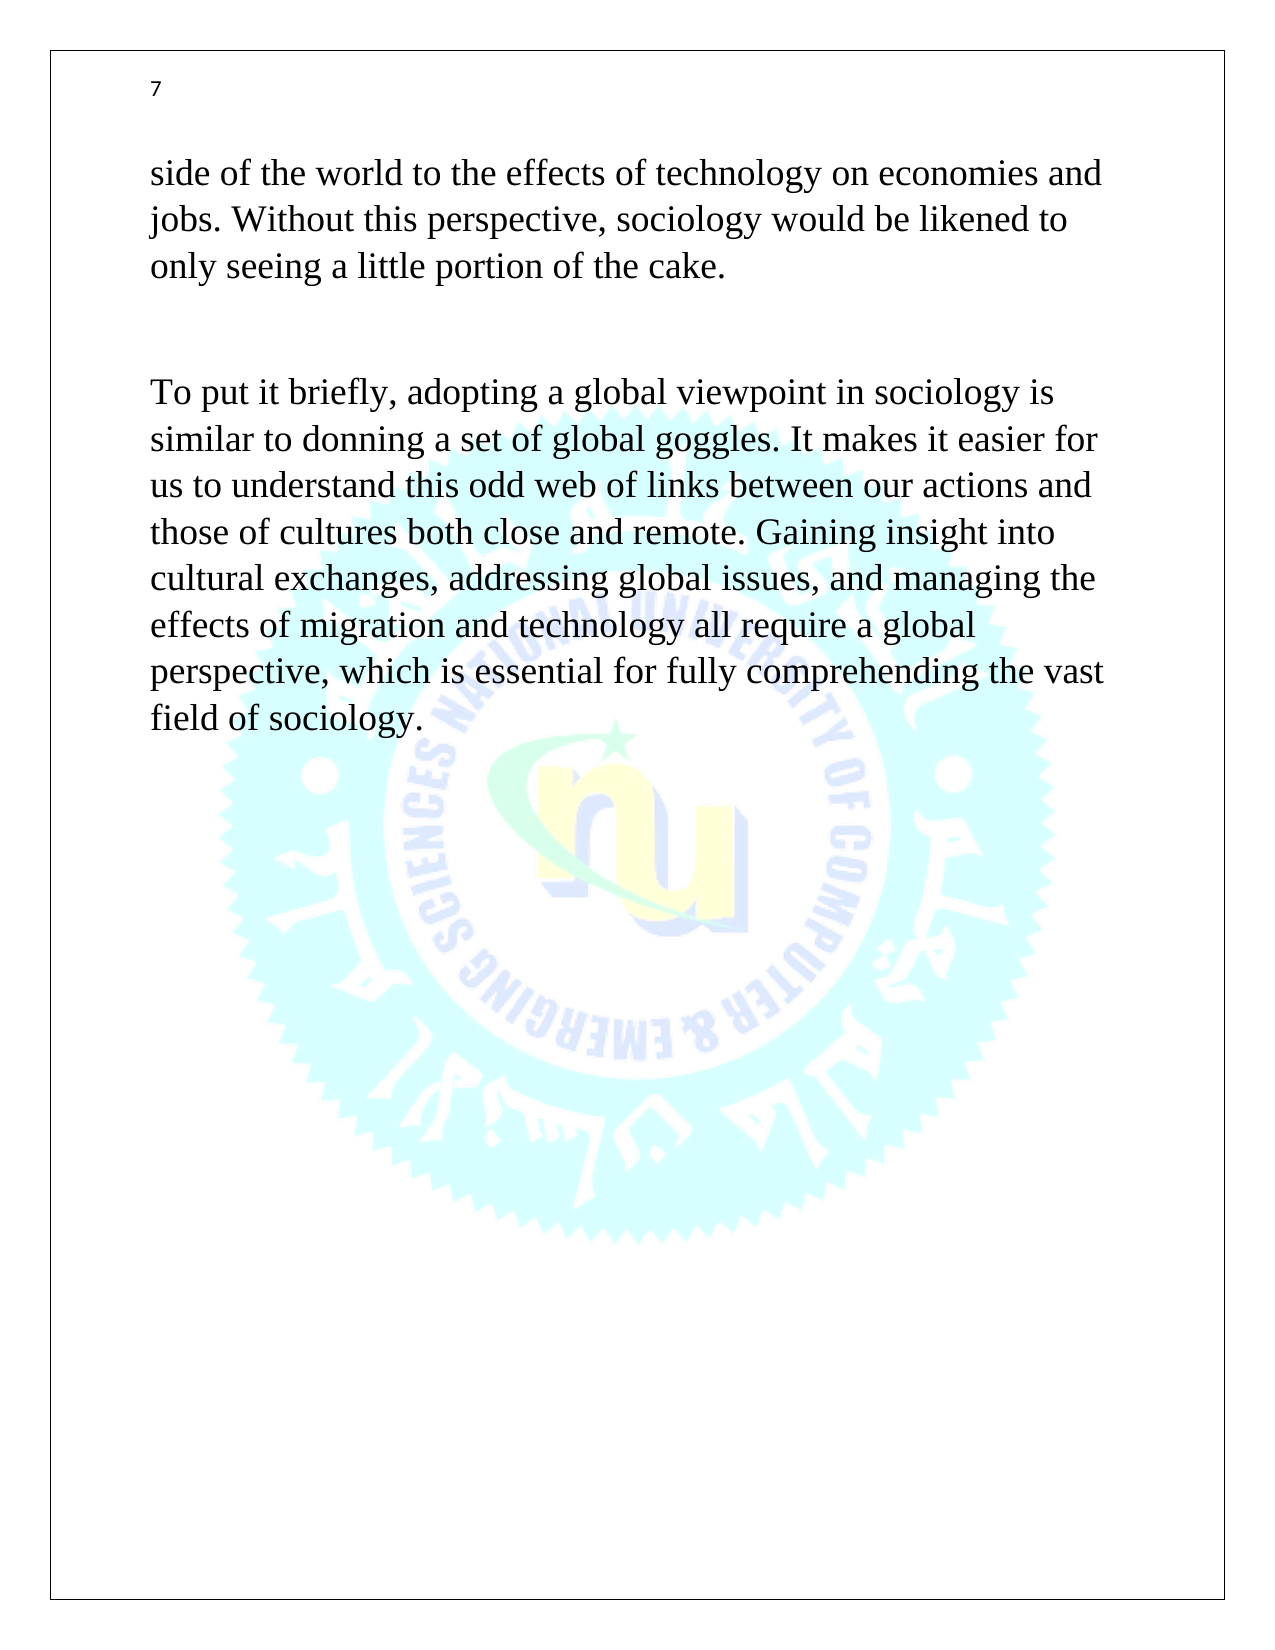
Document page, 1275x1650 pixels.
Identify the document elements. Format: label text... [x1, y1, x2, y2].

text To put it briefly, adopting a global viewpoint in sociology is similar to donning a set of global goggles. It makes it easier for us to understand this odd web of links between our actions and those of cultures both close and remote. Gaining insight into cultural exchanges, addressing global issues, and managing the effects of migration and technology all require a global perspective, which is essential for fully comprehending the vast field of sociology. [150, 369, 1125, 739]
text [150, 150, 1125, 286]
